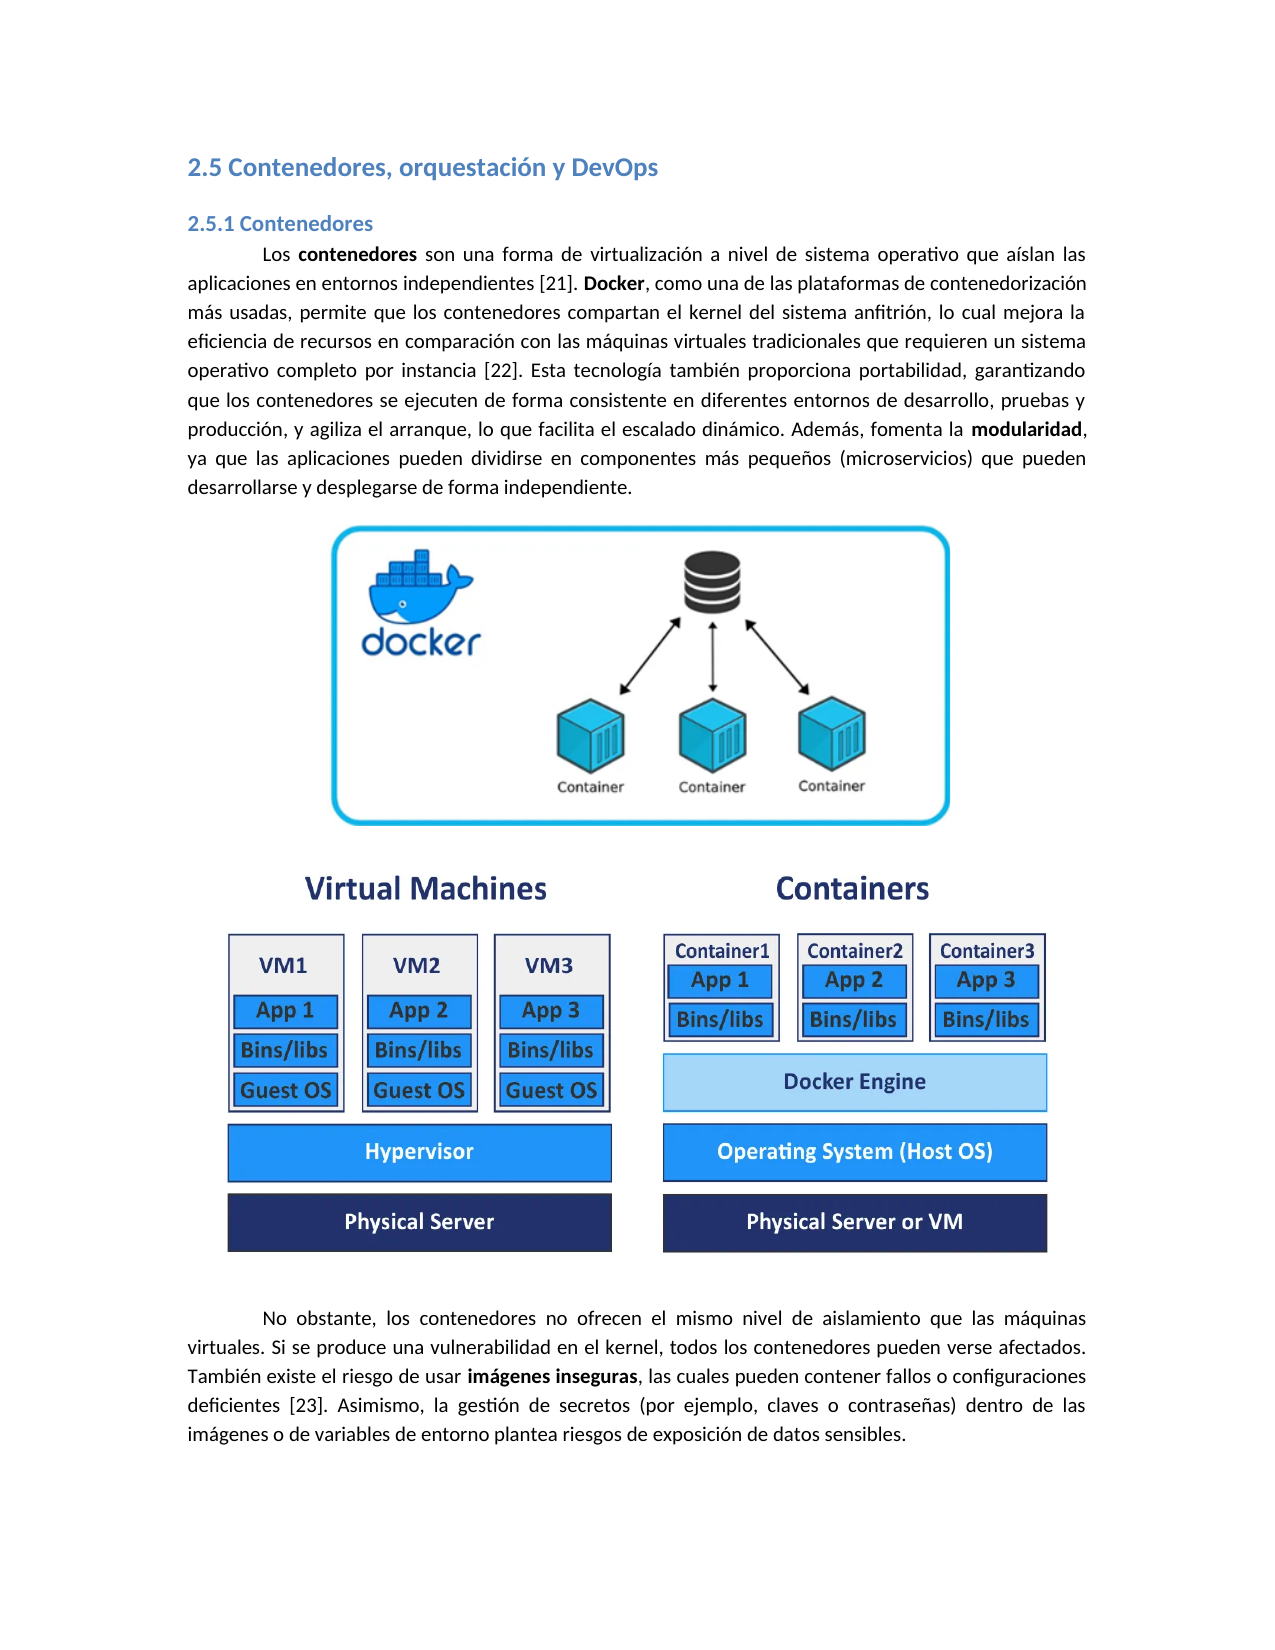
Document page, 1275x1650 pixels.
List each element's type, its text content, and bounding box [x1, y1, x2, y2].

subtitle 2.5 Contenedores, orquestación y DevOps [187, 150, 1087, 183]
text Los contenedores son una forma de virtualización a nivel de sistema operativo que aíslan las aplicaciones en entornos independientes [21]. Docker, como una de las plataformas de contenedorización más usadas, permite que los contenedores compartan el kernel del sistema anfitrión, lo cual mejora la eficiencia de recursos en comparación con las máquinas virtuales tradicionales que requieren un sistema operativo completo por instancia [22]. Esta tecnología también proporciona portabilidad, garantizando que los contenedores se ejecuten de forma consistente en diferentes entornos de desarrollo, pruebas y producción, y agiliza el arranque, lo que facilita el escalado dinámico. Además, fomenta la modularidad, ya que las aplicaciones pueden dividirse en componentes más pequeños (microservicios) que pueden desarrollarse y desplegarse de forma independiente. [187, 241, 1087, 500]
text No obstante, los contenedores no ofrecen el mismo nivel de aislamiento que las máquinas virtuales. Si se produce una vulnerabilidad en el kernel, todos los contenedores pueden verse afectados. También existe el riesgo de usar imágenes inseguras, las cuales pueden contener fallos o configuraciones deficientes [23]. Asimismo, la gestión de secretos (por ejemplo, claves o contraseñas) dentro de las imágenes o de variables de entorno plantea riesgos de exposición de datos sensibles. [187, 1305, 1087, 1447]
subtitle 2.5.1 Contenedores [187, 209, 1087, 237]
picture [325, 524, 951, 826]
picture [196, 850, 1079, 1281]
